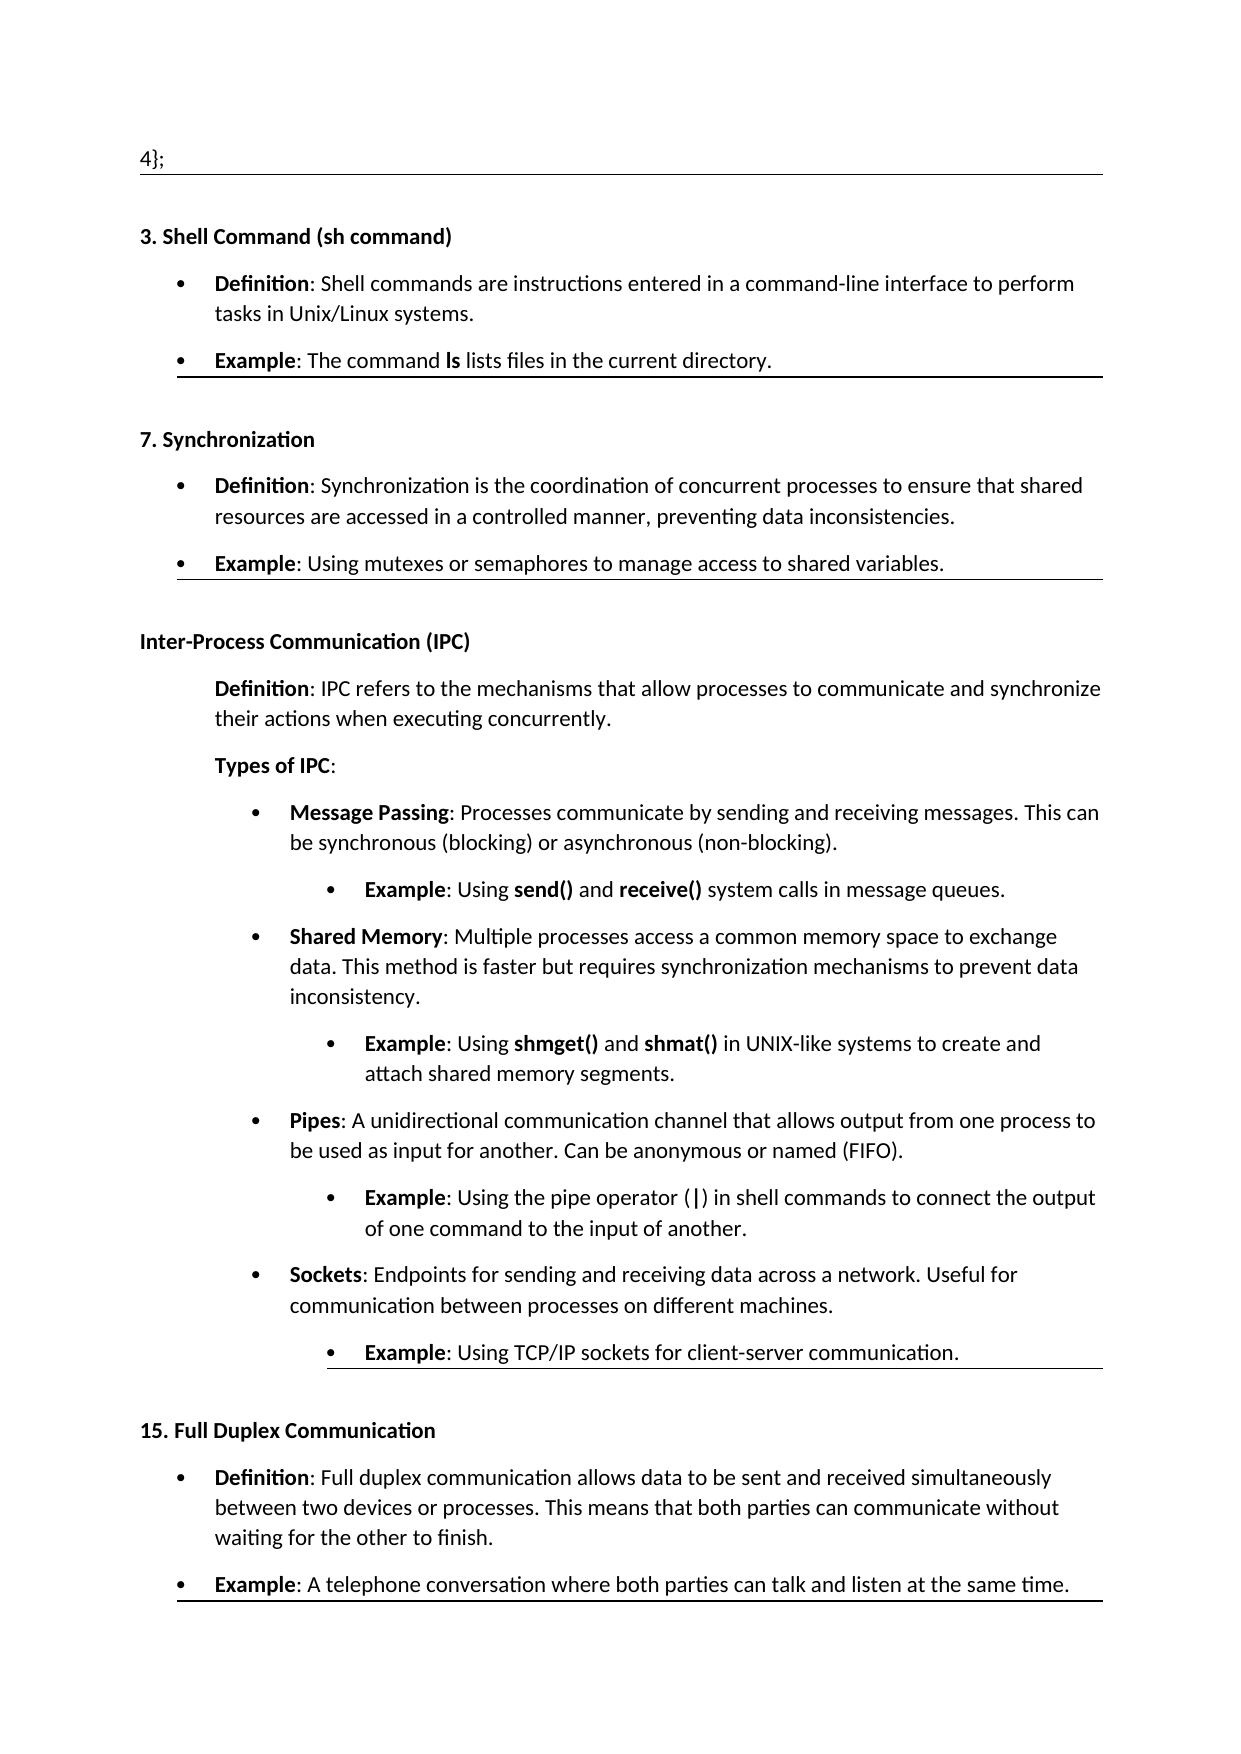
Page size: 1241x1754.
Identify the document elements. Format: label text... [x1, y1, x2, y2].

list Example: Using send() and receive() system calls in message queues. [327, 875, 1103, 903]
list Example: A telephone conversation where both parties can talk and listen at the same time. [177, 1570, 1103, 1600]
text 7. Synchronization [139, 425, 1103, 453]
list Example: Using shmget() and shmat() in UNIX-like systems to create and attach shared memory segments. [327, 1029, 1103, 1088]
list Message Passing: Processes communicate by sending and receiving messages. This can be synchronous (blocking) or asynchronous (non-blocking). [252, 798, 1103, 856]
list Example: Using TCP/IP sockets for client-server communication. [327, 1338, 1103, 1368]
list Definition: Synchronization is the coordination of concurrent processes to ensure that shared resources are accessed in a controlled manner, preventing data inconsistencies. [177, 472, 1103, 530]
list Pipes: A unidirectional communication channel that allows output from one process to be used as input for another. Can be anonymous or named (FIFO). [252, 1106, 1103, 1165]
list Definition: Shell commands are instructions entered in a command-line interface to perform tasks in Unix/Linux systems. [177, 269, 1103, 327]
list Definition: Full duplex communication allows data to be sent and received simultaneously between two devices or processes. This means that both parties can communicate without waiting for the other to finish. [177, 1463, 1103, 1552]
text 4}; [139, 144, 1103, 175]
list Example: The command ls lists files in the current directory. [177, 346, 1103, 376]
list Sockets: Endpoints for sending and receiving data across a network. Useful for communication between processes on different machines. [252, 1261, 1103, 1319]
list Example: Using mutexes or semaphores to manage access to shared variables. [177, 549, 1103, 579]
text 15. Full Duplex Communication [139, 1416, 1103, 1444]
text Definition: IPC refers to the mechanisms that allow processes to communicate and synchronize their actions when executing concurrently. [214, 674, 1103, 732]
text Inter-Process Communication (IPC) [139, 627, 1103, 655]
list Example: Using the pipe operator (|) in shell commands to connect the output of one command to the input of another. [327, 1183, 1103, 1242]
list Shared Memory: Multiple processes access a common memory space to exchange data. This method is faster but requires synchronization mechanisms to prevent data inconsistency. [252, 922, 1103, 1011]
text 3. Shell Command (sh command) [139, 222, 1103, 250]
text Types of IPC: [214, 751, 1103, 779]
